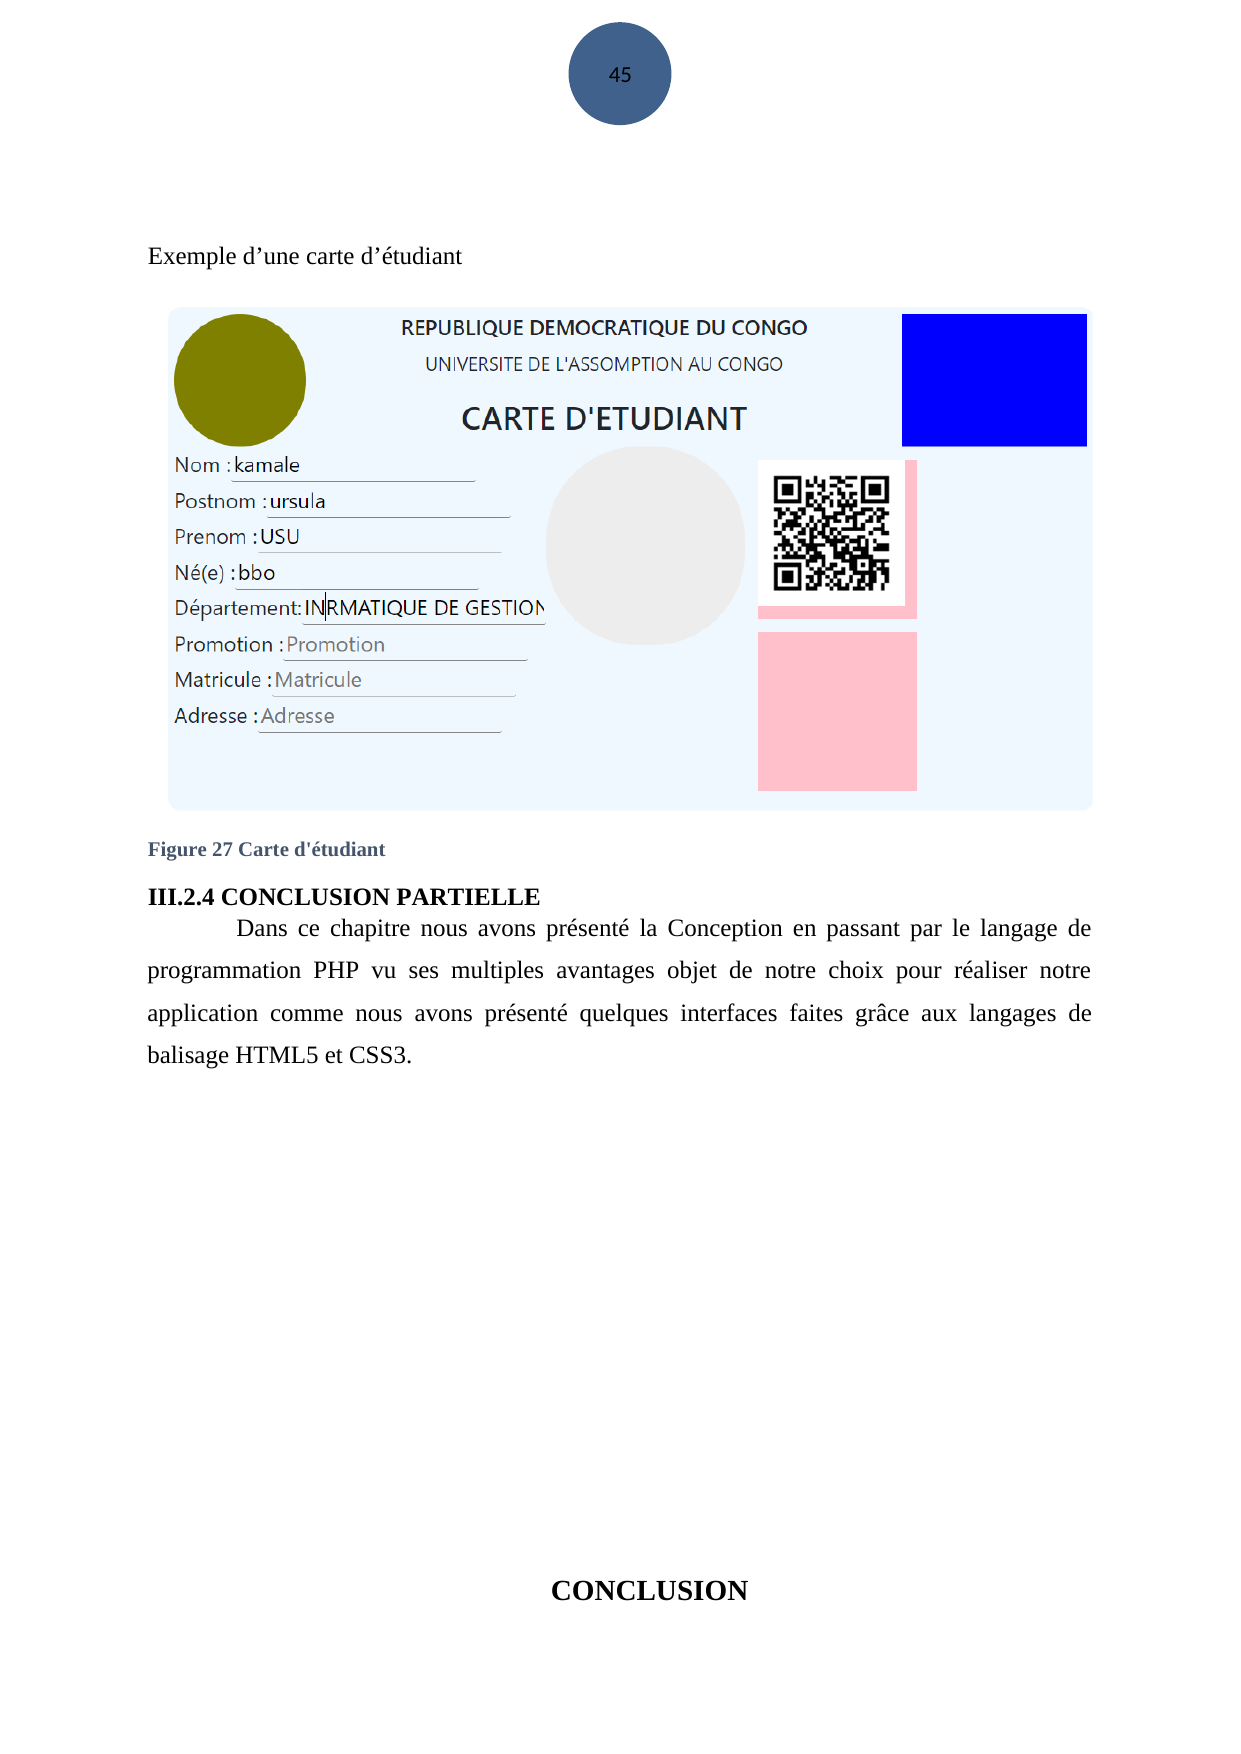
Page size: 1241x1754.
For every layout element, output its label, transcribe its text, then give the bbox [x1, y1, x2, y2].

text Figure 27 Carte d'étudiant [148, 837, 1093, 861]
text CONCLUSION [147, 1573, 1093, 1606]
text Exemple d’une carte d’étudiant [148, 241, 1093, 270]
text Dans ce chapitre nous avons présenté la Conception en passant par le langage de programmation PHP vu ses multiples avantages objet de notre choix pour réaliser notre application comme nous avons présenté quelques interfaces faites grâce aux langages de balisage HTML5 et CSS3. [147, 913, 1093, 1069]
subtitle III.2.4 CONCLUSION PARTIELLE [148, 882, 1093, 910]
picture [147, 289, 1093, 818]
